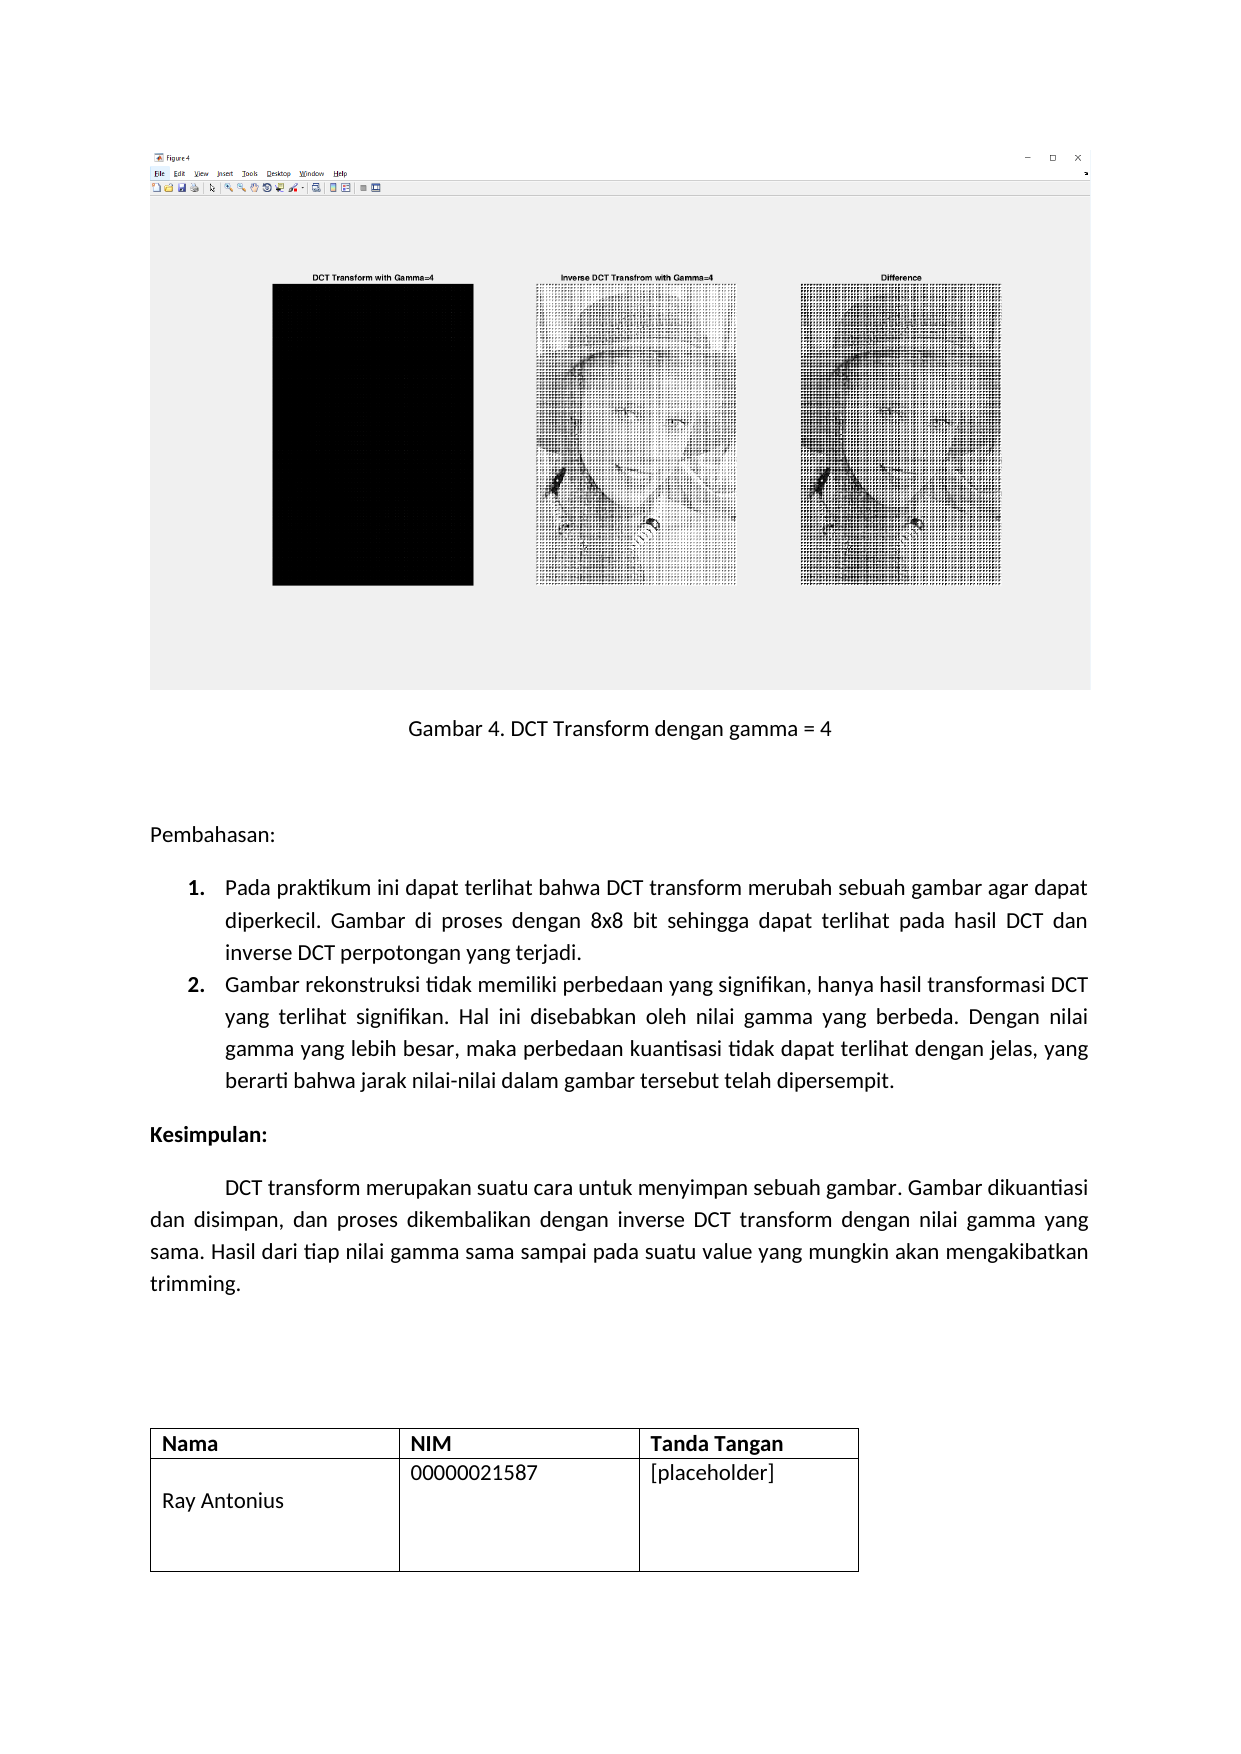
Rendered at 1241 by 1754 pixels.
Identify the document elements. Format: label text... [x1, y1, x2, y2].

text Pembahasan: [150, 821, 1090, 848]
list Gambar rekonstruksi tidak memiliki perbedaan yang signifikan, hanya hasil transformasi DCT yang terlihat signifikan. Hal ini disebabkan oleh nilai gamma yang berbeda. Dengan nilai gamma yang lebih besar, maka perbedaan kuantisasi tidak dapat terlihat dengan jelas, yang berarti bahwa jarak nilai-nilai dalam gambar tersebut telah dipersempit. [187, 970, 1090, 1095]
text Kesimpulan: [150, 1120, 1090, 1148]
picture [150, 150, 1091, 690]
list Pada praktikum ini dapat terlihat bahwa DCT transform merubah sebuah gambar agar dapat diperkecil. Gambar di proses dengan 8x8 bit sehingga dapat terlihat pada hasil DCT dan inverse DCT perpotongan yang terjadi. [187, 873, 1090, 966]
table_header Tanda Tangan [640, 1429, 858, 1457]
table_header Nama [151, 1429, 399, 1457]
table_cell [placeholder] [640, 1459, 858, 1571]
table_cell Ray Antonius [151, 1459, 399, 1571]
table_header NIM [400, 1429, 639, 1457]
text DCT transform merupakan suatu cara untuk menyimpan sebuah gambar. Gambar dikuantiasi dan disimpan, dan proses dikembalikan dengan inverse DCT transform dengan nilai gamma yang sama. Hasil dari tiap nilai gamma sama sampai pada suatu value yang mungkin akan mengakibatkan trimming. [150, 1173, 1090, 1297]
table_cell 00000021587 [400, 1459, 639, 1571]
text Gambar 4. DCT Transform dengan gamma = 4 [150, 714, 1090, 742]
